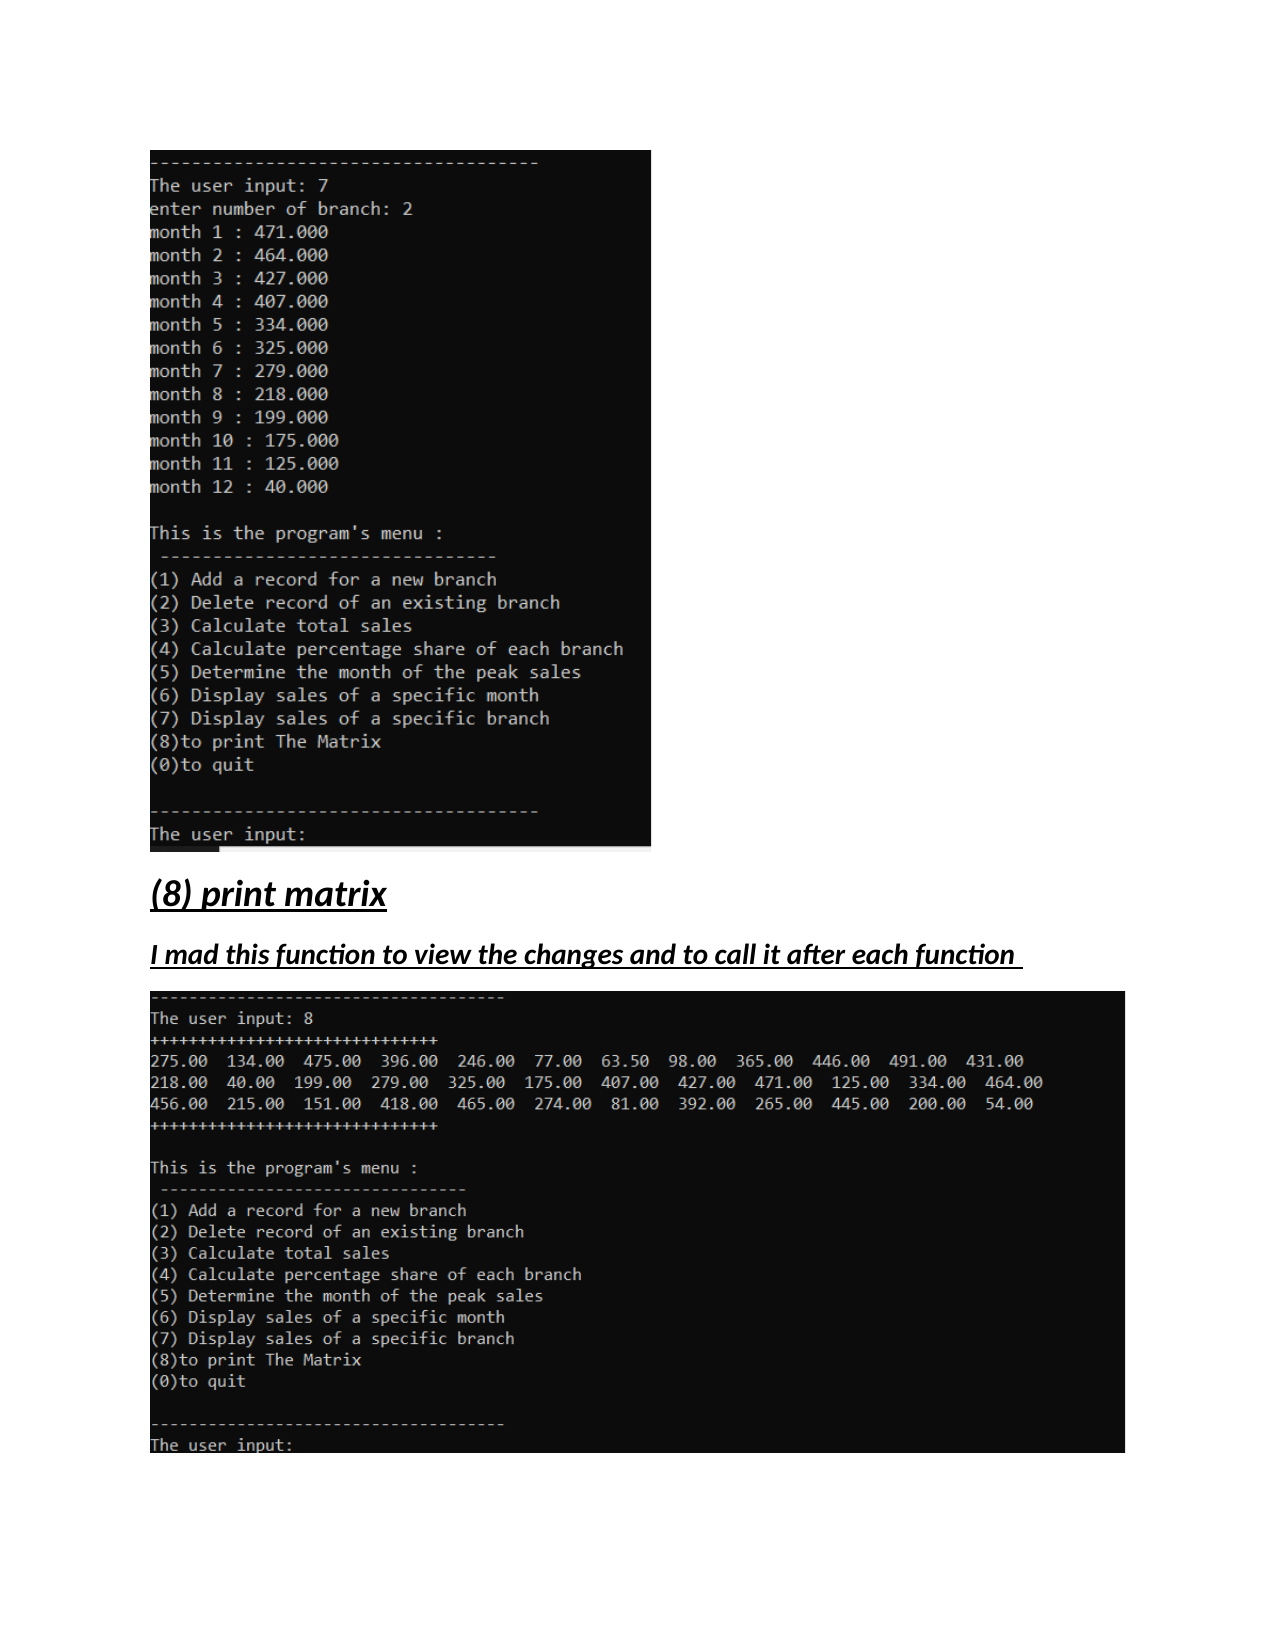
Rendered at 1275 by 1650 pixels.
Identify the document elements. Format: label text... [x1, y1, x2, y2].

text I mad this function to view the changes and to call it after each function [150, 936, 1125, 972]
picture [150, 991, 1125, 1453]
text (8) print matrix [150, 870, 1125, 916]
picture [150, 150, 652, 852]
